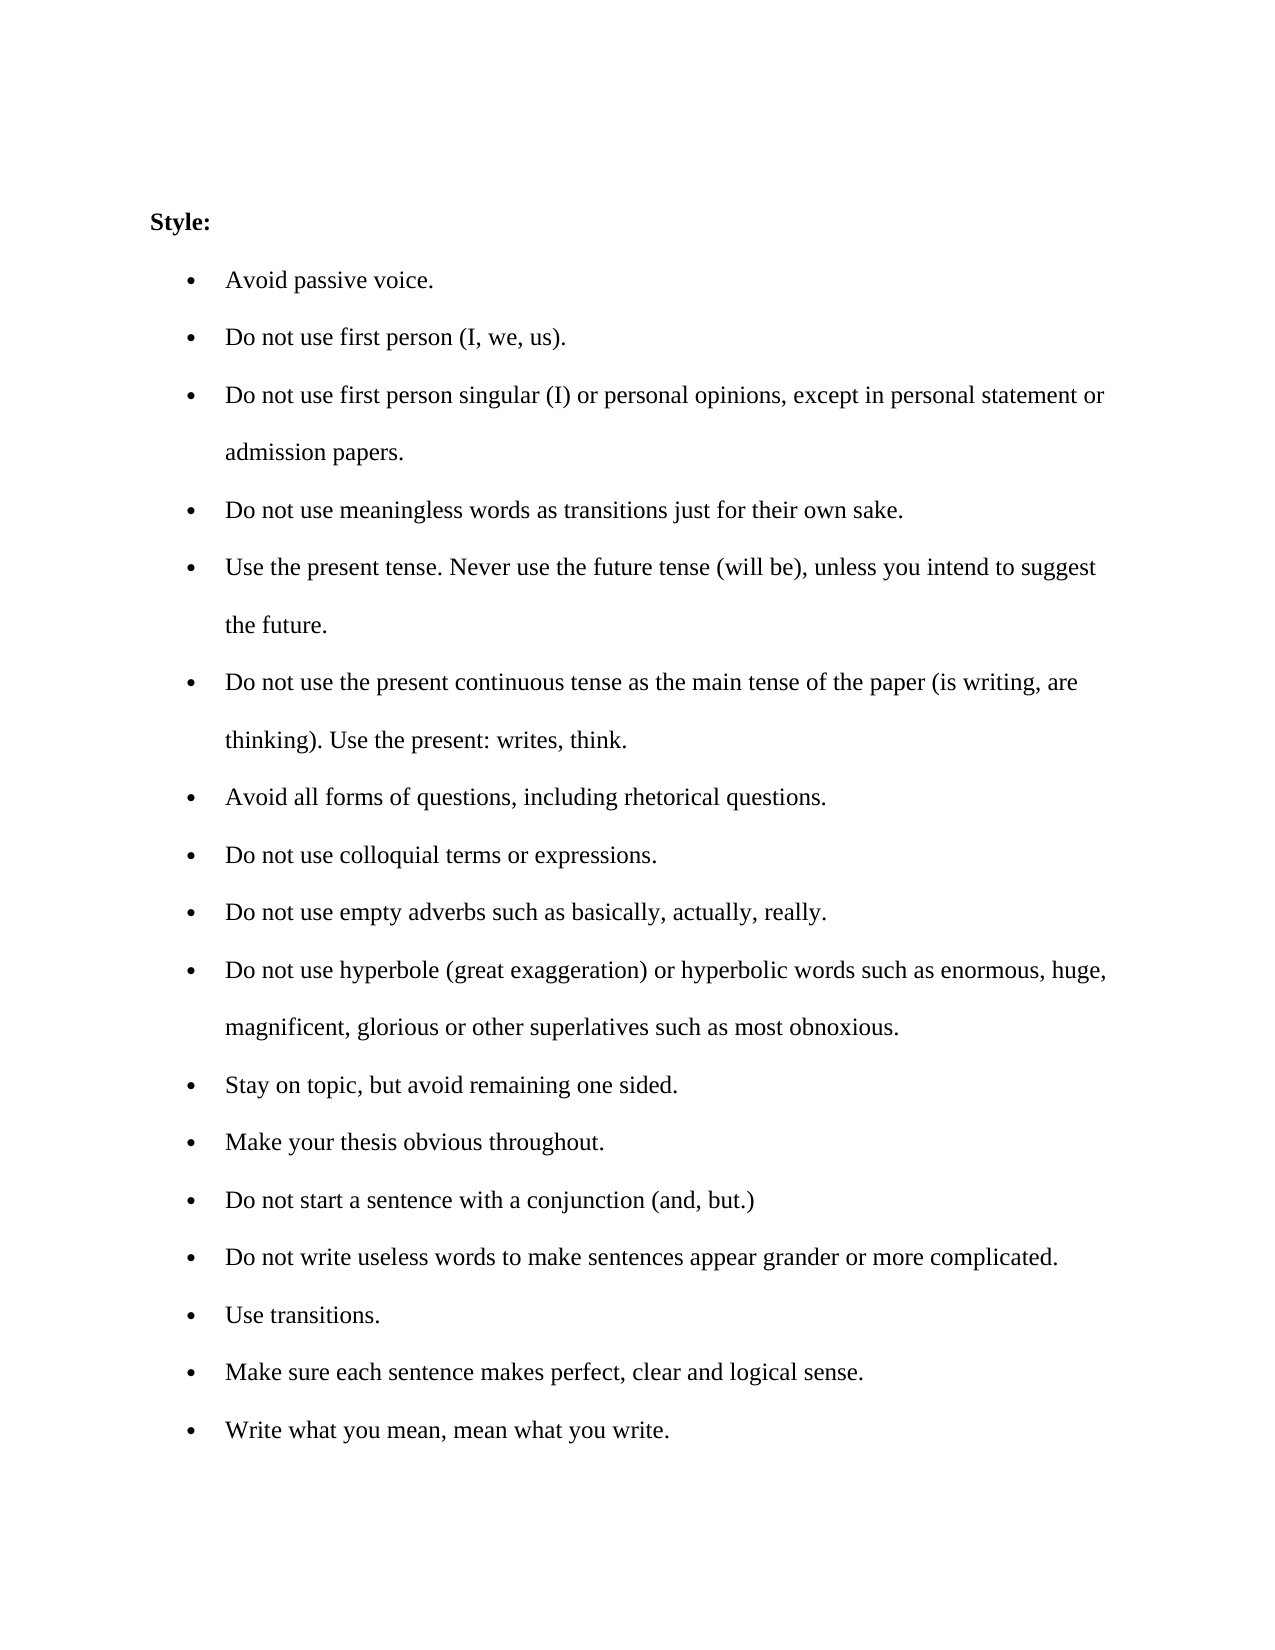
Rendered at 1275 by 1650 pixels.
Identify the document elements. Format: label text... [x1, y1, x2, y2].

list Do not use the present continuous tense as the main tense of the paper (is writing, are thinking). Use the present: writes, think. [187, 667, 1125, 754]
list Do not use meaningless words as transitions just for their own sake. [187, 495, 1125, 524]
list Write what you mean, mean what you write. [187, 1415, 1125, 1444]
list Do not use first person singular (I) or personal opinions, except in personal statement or admission papers. [187, 380, 1125, 466]
list Do not use empty adverbs such as basically, actually, really. [187, 897, 1125, 926]
list Use the present tense. Never use the future tense (will be), unless you intend to suggest the future. [187, 552, 1125, 639]
list Use transitions. [187, 1300, 1125, 1329]
list Avoid passive voice. [187, 265, 1125, 294]
list Do not use colloquial terms or expressions. [187, 840, 1125, 869]
list Stay on topic, but avoid remaining one sided. [187, 1070, 1125, 1099]
list Do not write useless words to make sentences appear grander or more complicated. [187, 1242, 1125, 1271]
list Avoid all forms of questions, including rhetorical questions. [187, 782, 1125, 811]
text Style: [150, 207, 1125, 236]
list Do not use hyperbole (great exaggeration) or hyperbolic words such as enormous, huge, magnificent, glorious or other superlatives such as most obnoxious. [187, 955, 1125, 1041]
list Make sure each sentence makes perfect, clear and logical sense. [187, 1357, 1125, 1386]
list Make your thesis obvious throughout. [187, 1127, 1125, 1156]
list Do not start a sentence with a conjunction (and, but.) [187, 1185, 1125, 1214]
list Do not use first person (I, we, us). [187, 322, 1125, 351]
